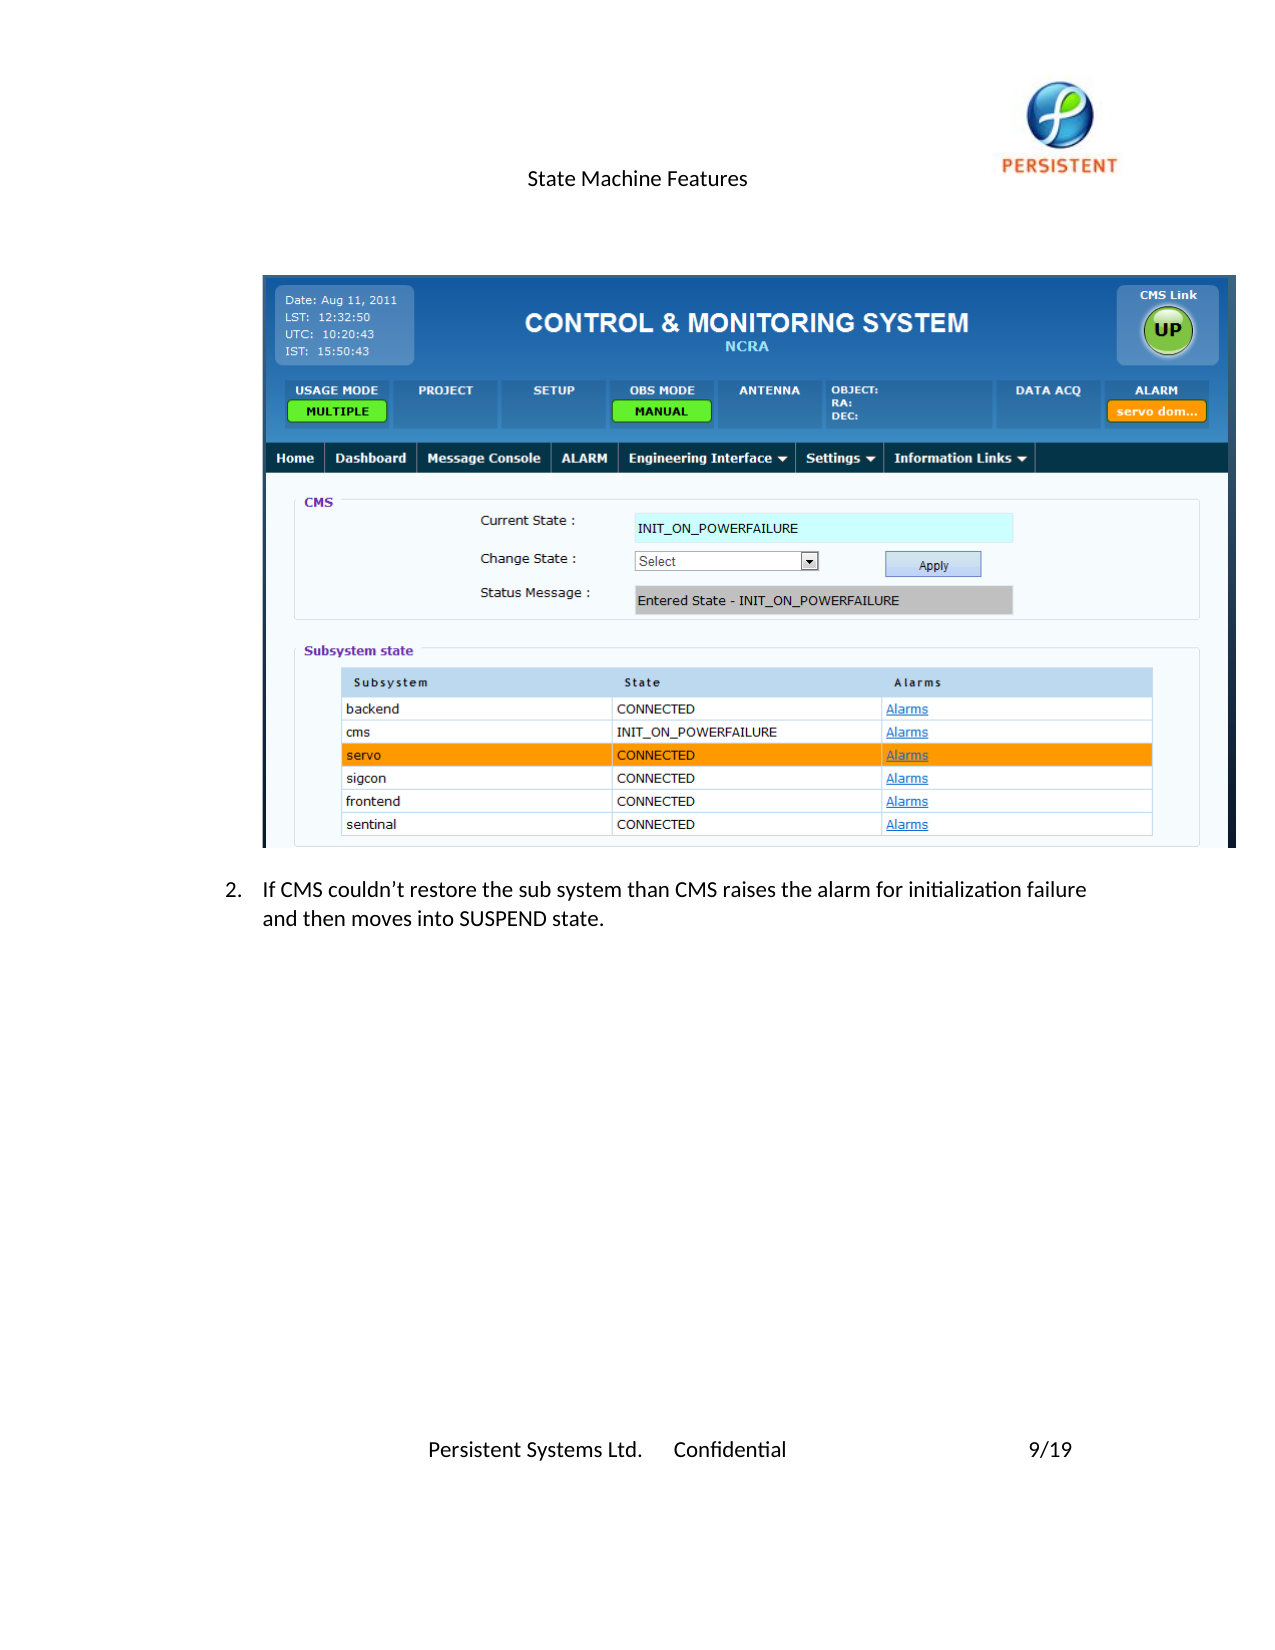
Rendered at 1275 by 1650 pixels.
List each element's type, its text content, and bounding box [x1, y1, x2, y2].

picture [262, 275, 1236, 848]
picture [991, 75, 1123, 186]
list If CMS couldn’t restore the sub system than CMS raises the alarm for initialization failure and then moves into SUSPEND state. [225, 876, 1125, 932]
